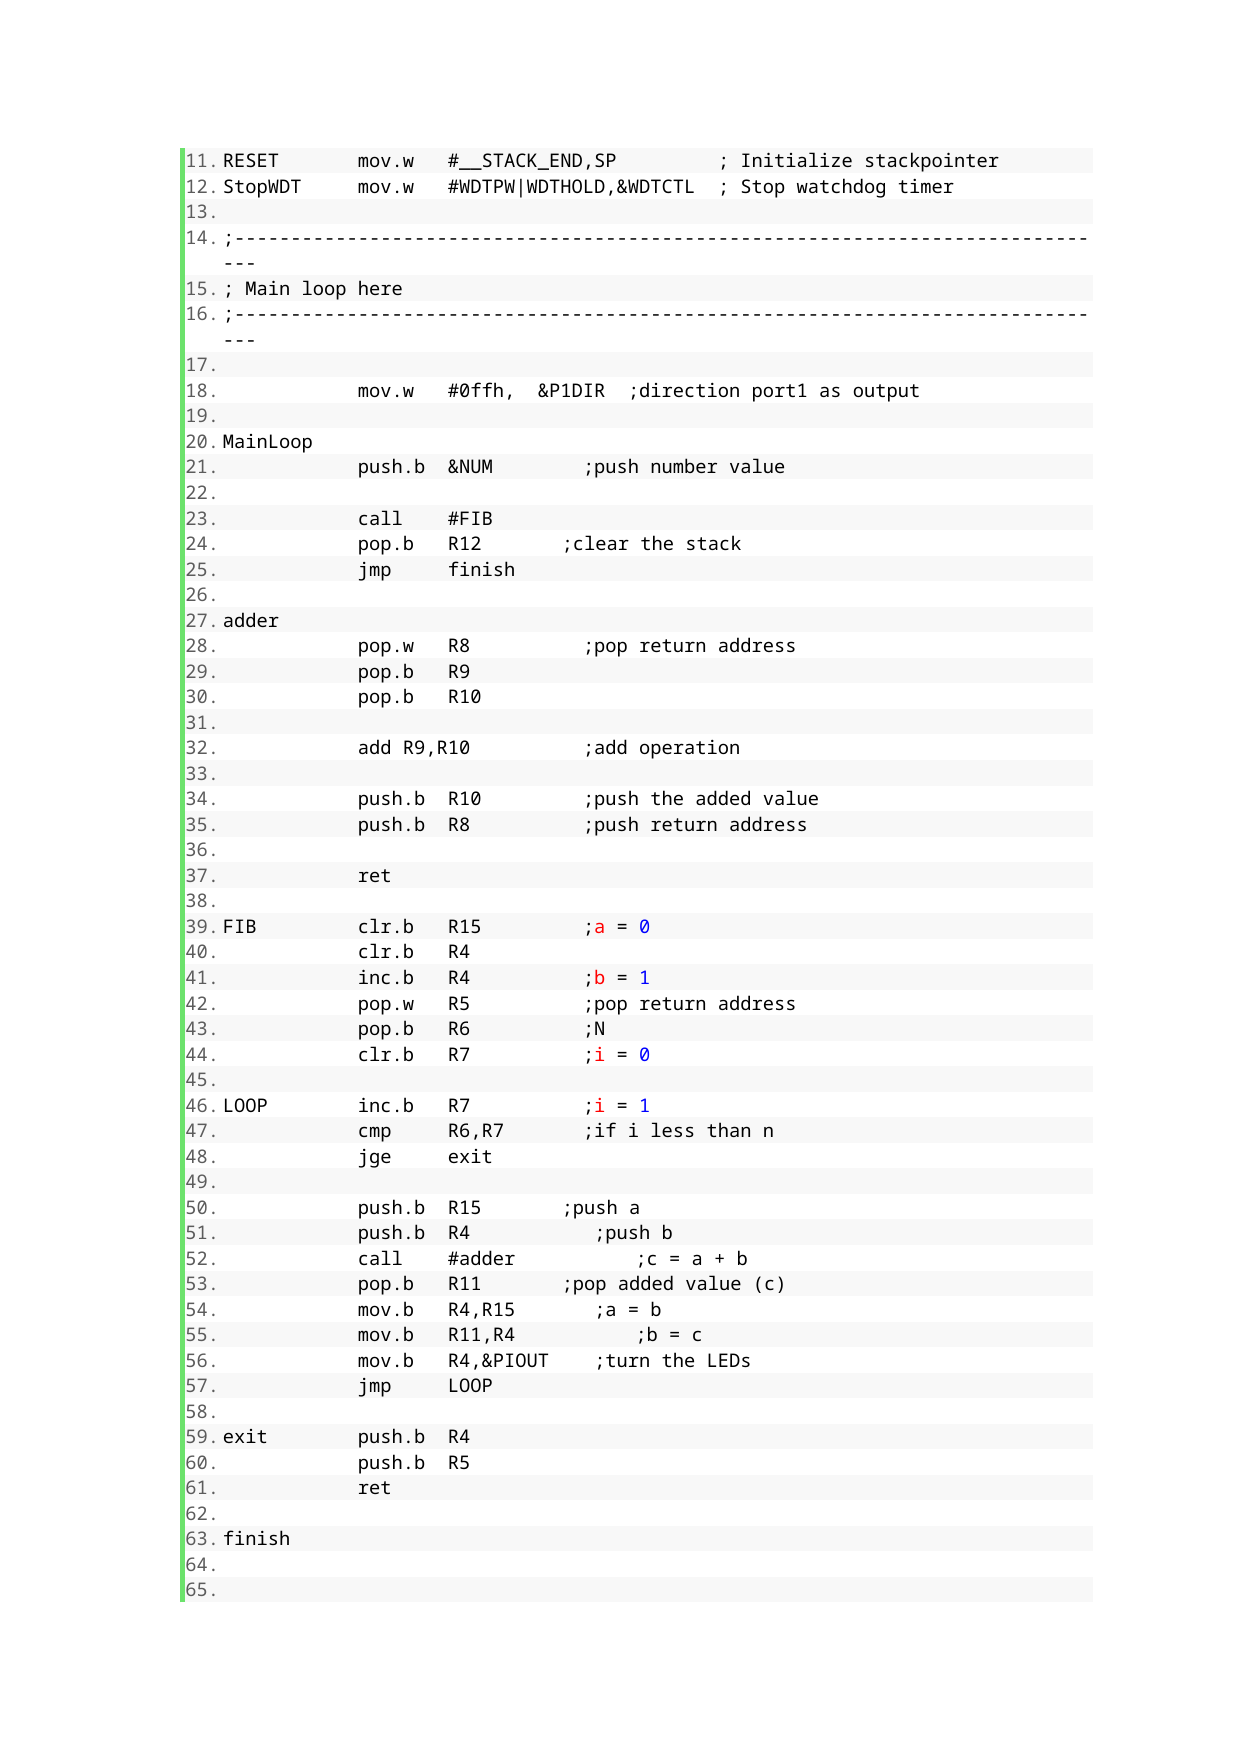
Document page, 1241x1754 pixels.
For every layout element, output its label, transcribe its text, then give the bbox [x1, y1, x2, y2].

list pop.b R12 ;clear the stack [185, 530, 1093, 556]
list mov.b R4,R15 ;a = b [185, 1296, 1093, 1322]
list StopWDT mov.w #WDTPW|WDTHOLD,&WDTCTL ; Stop watchdog timer [185, 173, 1093, 199]
list mov.b R11,R4 ;b = c [185, 1322, 1093, 1347]
list mov.b R4,&PIOUT ;turn the LEDs [185, 1347, 1093, 1373]
list jmp LOOP [185, 1373, 1093, 1398]
list call #FIB [185, 505, 1093, 530]
list push.b R4 ;push b [185, 1219, 1093, 1245]
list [185, 224, 1093, 275]
list pop.b R11 ;pop added value (c) [185, 1271, 1093, 1296]
list adder [185, 607, 1093, 632]
list cmp R6,R7 ;if i less than n [185, 1117, 1093, 1143]
list ; Main loop here [185, 275, 1093, 301]
list ;------------------------------------------------------------------------------- [185, 301, 1093, 352]
list ret [185, 1475, 1093, 1500]
list push.b R15 ;push a [185, 1194, 1093, 1219]
list mov.w #0ffh, &P1DIR ;direction port1 as output [185, 377, 1093, 403]
list inc.b R4 ;b = 1 [185, 964, 1093, 990]
list add R9,R10 ;add operation [185, 734, 1093, 760]
list clr.b R7 ;i = 0 [185, 1041, 1093, 1066]
list push.b R5 [185, 1449, 1093, 1475]
list pop.w R5 ;pop return address [185, 990, 1093, 1015]
list exit push.b R4 [185, 1424, 1093, 1449]
list pop.w R8 ;pop return address [185, 632, 1093, 658]
list MainLoop [185, 428, 1093, 454]
list push.b R10 ;push the added value [185, 786, 1093, 811]
list jmp finish [185, 556, 1093, 581]
list pop.b R9 [185, 658, 1093, 683]
list pop.b R6 ;N [185, 1015, 1093, 1041]
list push.b &NUM ;push number value [185, 454, 1093, 479]
list jge exit [185, 1143, 1093, 1168]
list pop.b R10 [185, 683, 1093, 709]
list finish [185, 1526, 1093, 1551]
list FIB clr.b R15 ;a = 0 [185, 913, 1093, 939]
list LOOP inc.b R7 ;i = 1 [185, 1092, 1093, 1117]
list push.b R8 ;push return address [185, 811, 1093, 837]
list clr.b R4 [185, 939, 1093, 964]
list RESET mov.w #__STACK_END,SP ; Initialize stackpointer [185, 148, 1093, 173]
list call #adder ;c = a + b [185, 1245, 1093, 1271]
list ret [185, 862, 1093, 888]
